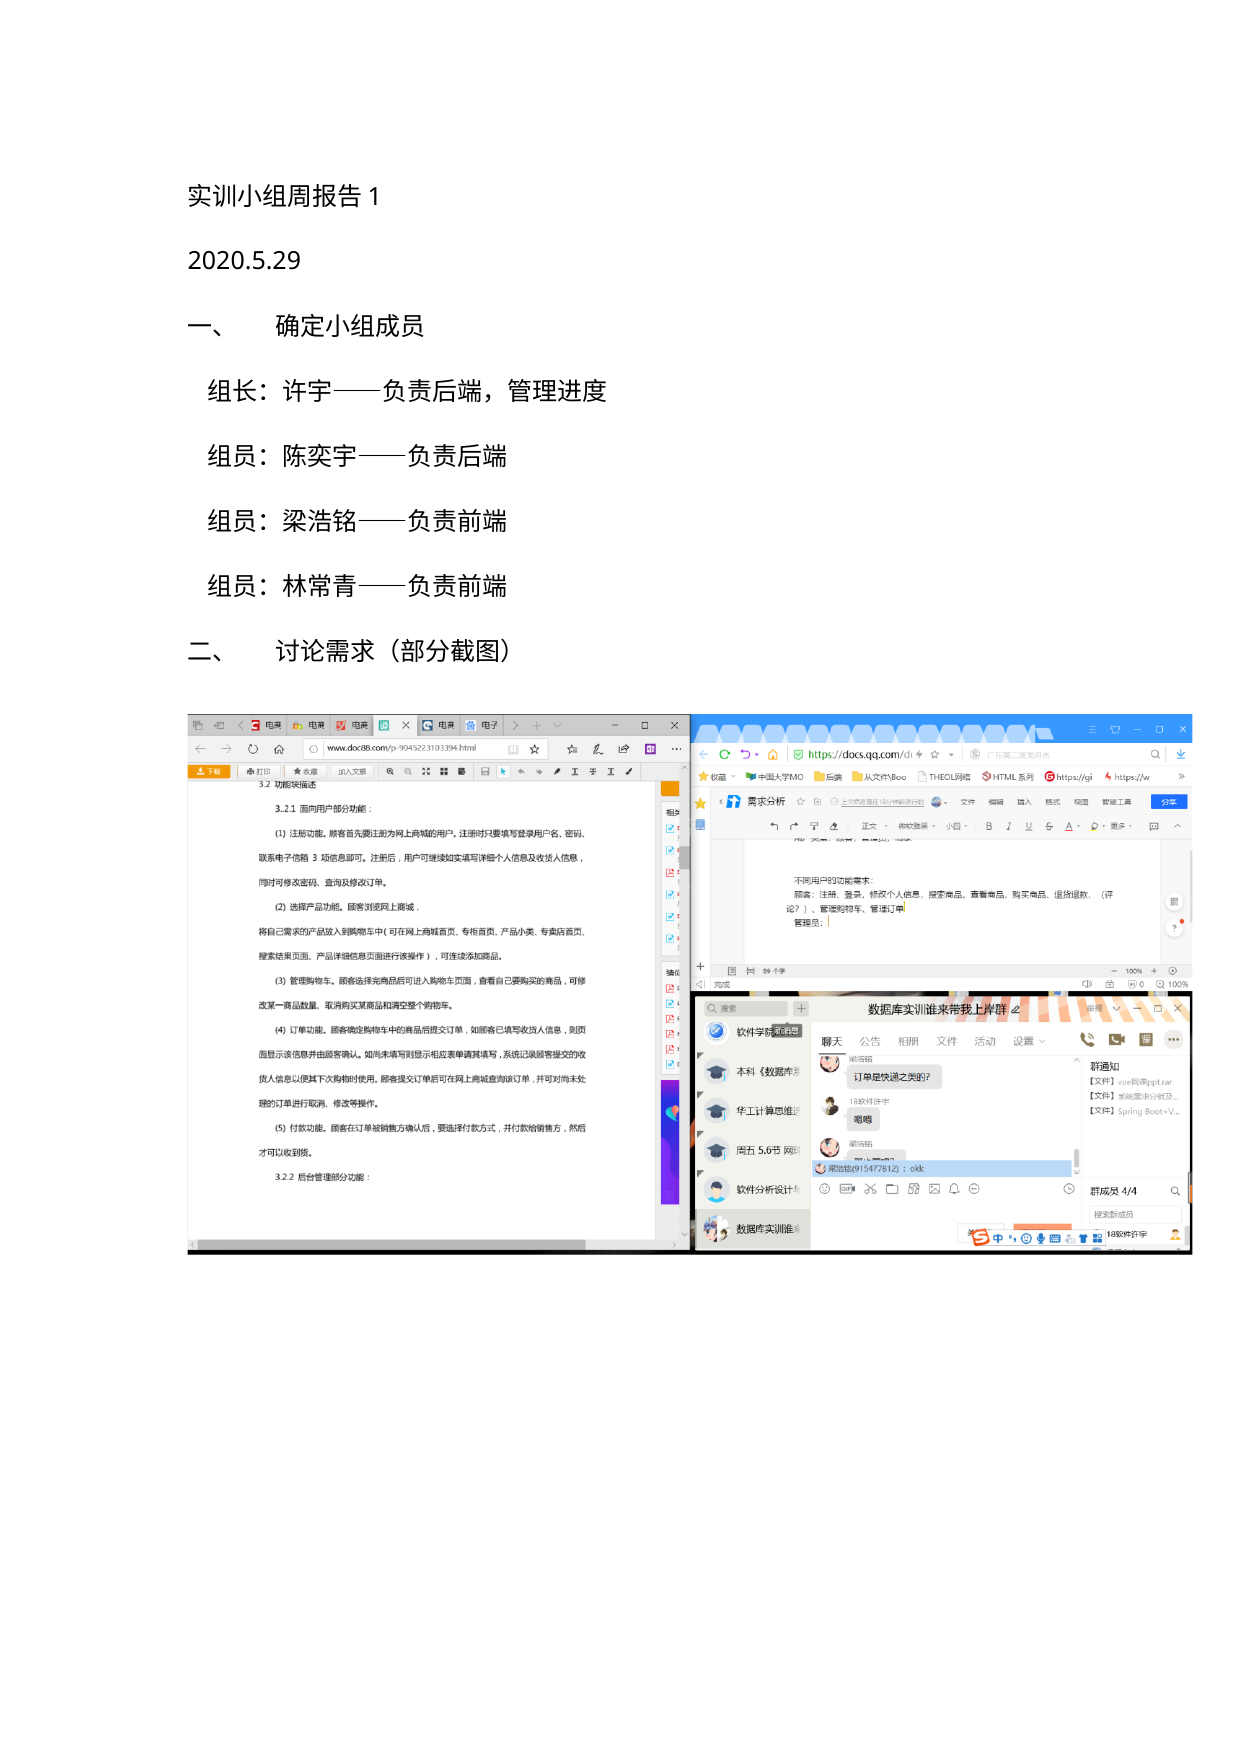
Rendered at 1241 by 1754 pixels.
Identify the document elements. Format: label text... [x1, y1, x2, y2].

text 组员：林常青——负责前端 [187, 552, 1053, 617]
list 确定小组成员 [187, 292, 1053, 357]
text 组长：许宇——负责后端，管理进度 [187, 357, 1053, 422]
text 组员：陈奕宇——负责后端 [187, 422, 1053, 487]
text 2020.5.29 [187, 227, 1053, 292]
picture [187, 714, 1193, 1255]
text 实训小组周报告1 [187, 162, 1053, 227]
text 组员：梁浩铭——负责前端 [187, 487, 1053, 552]
list 讨论需求（部分截图） [187, 617, 1053, 682]
